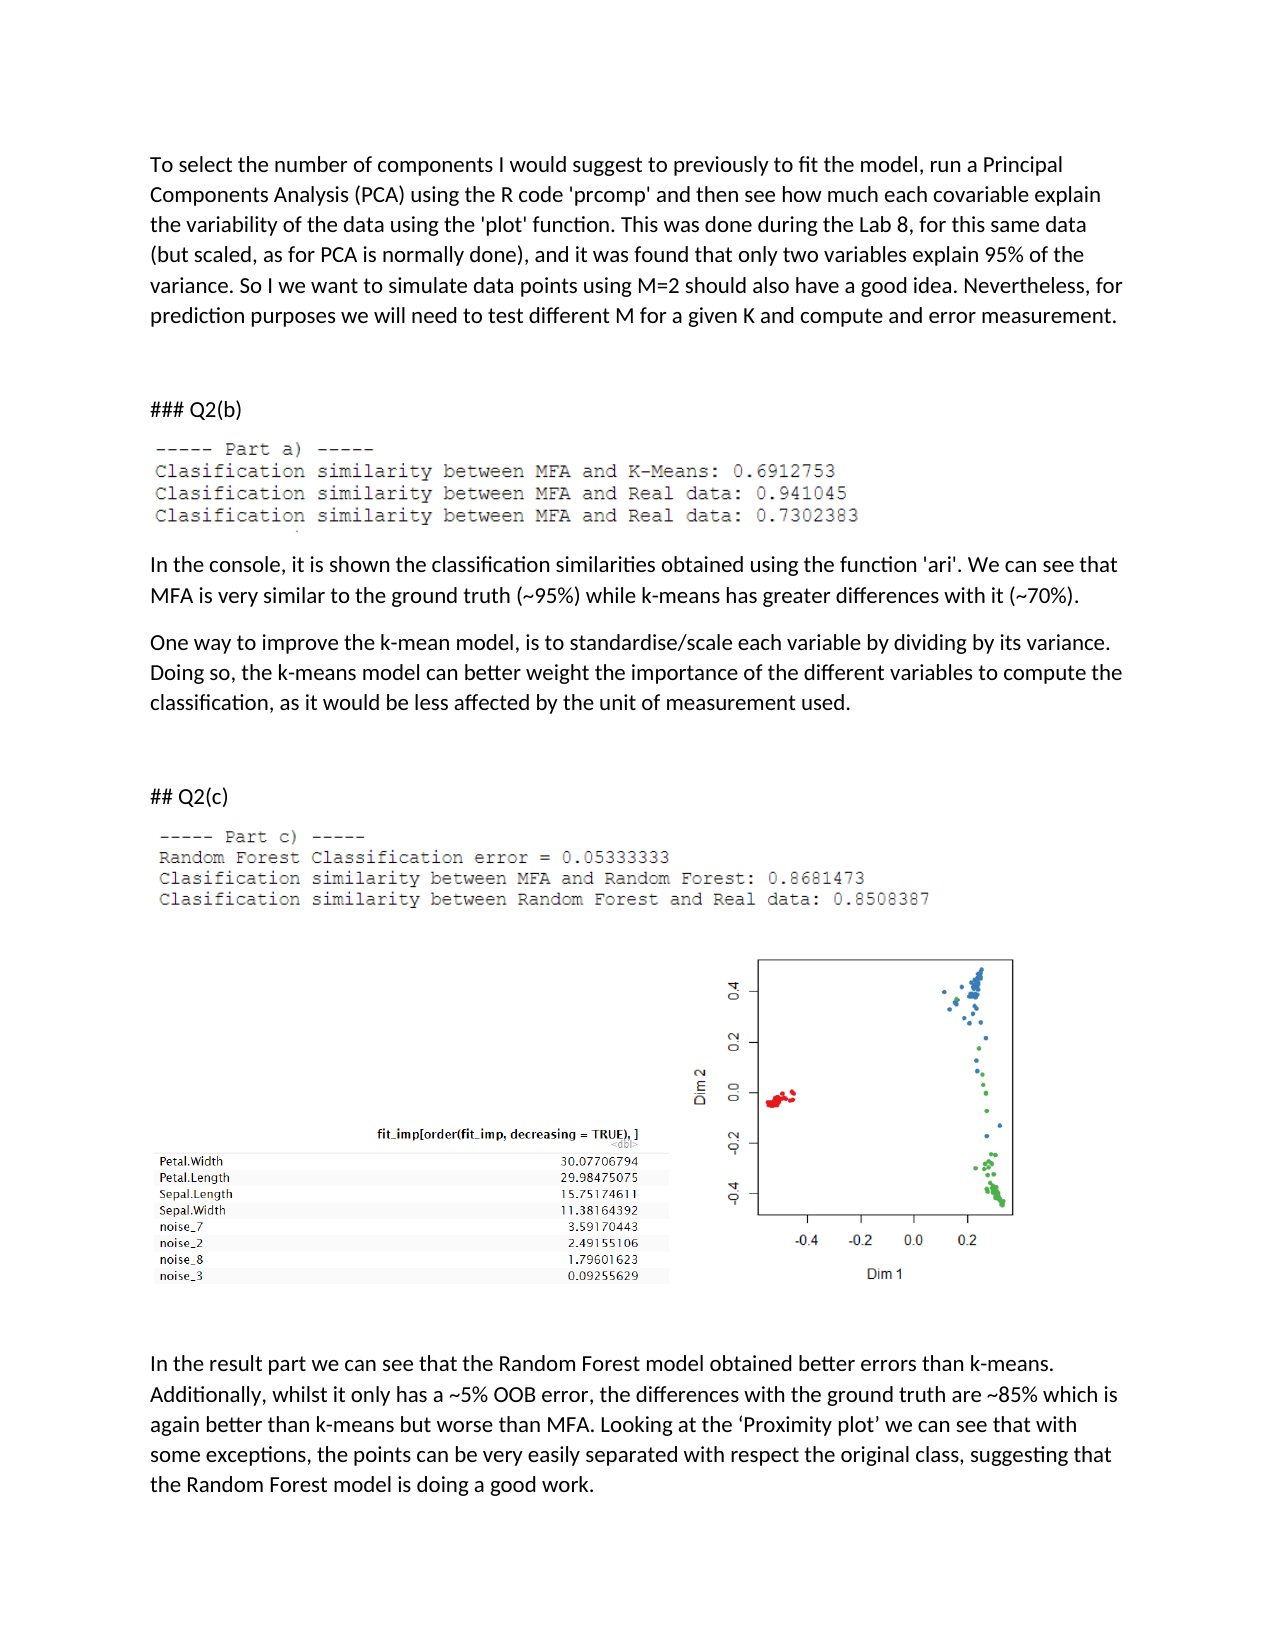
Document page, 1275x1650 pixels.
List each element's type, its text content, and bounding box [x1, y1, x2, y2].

picture [150, 937, 1039, 1284]
text One way to improve the k-mean model, is to standardise/scale each variable by dividing by its variance. Doing so, the k-means model can better weight the importance of the different variables to compute the classification, as it would be less affected by the unit of measurement used. [150, 628, 1125, 716]
text To select the number of components I would suggest to previously to fit the model, run a Principal Components Analysis (PCA) using the R code 'prcomp' and then see how much each covariable explain the variability of the data using the 'plot' function. This was done during the Lab 8, for this same data (but scaled, as for PCA is normally done), and it was found that only two variables explain 95% of the variance. So I we want to simulate data points using M=2 should also have a good idea. Nevertheless, for prediction purposes we will need to test different M for a given K and compute and error measurement. [150, 150, 1125, 329]
text In the console, it is shown the classification similarities obtained using the function 'ari'. We can see that MFA is very similar to the ground truth (~95%) while k-means has greater differences with it (~70%). [150, 551, 1125, 609]
text In the result part we can see that the Random Forest model obtained better errors than k-means. Additionally, whilst it only has a ~5% OOB error, the differences with the ground truth are ~85% which is again better than k-means but worse than MFA. Looking at the ‘Proximity plot’ we can see that with some exceptions, the points can be very easily separated with respect the original class, suggesting that the Random Forest model is doing a good work. [150, 1349, 1125, 1498]
text ## Q2(c) [150, 782, 1125, 810]
picture [150, 828, 941, 919]
picture [150, 441, 898, 532]
text ### Q2(b) [150, 395, 1125, 423]
